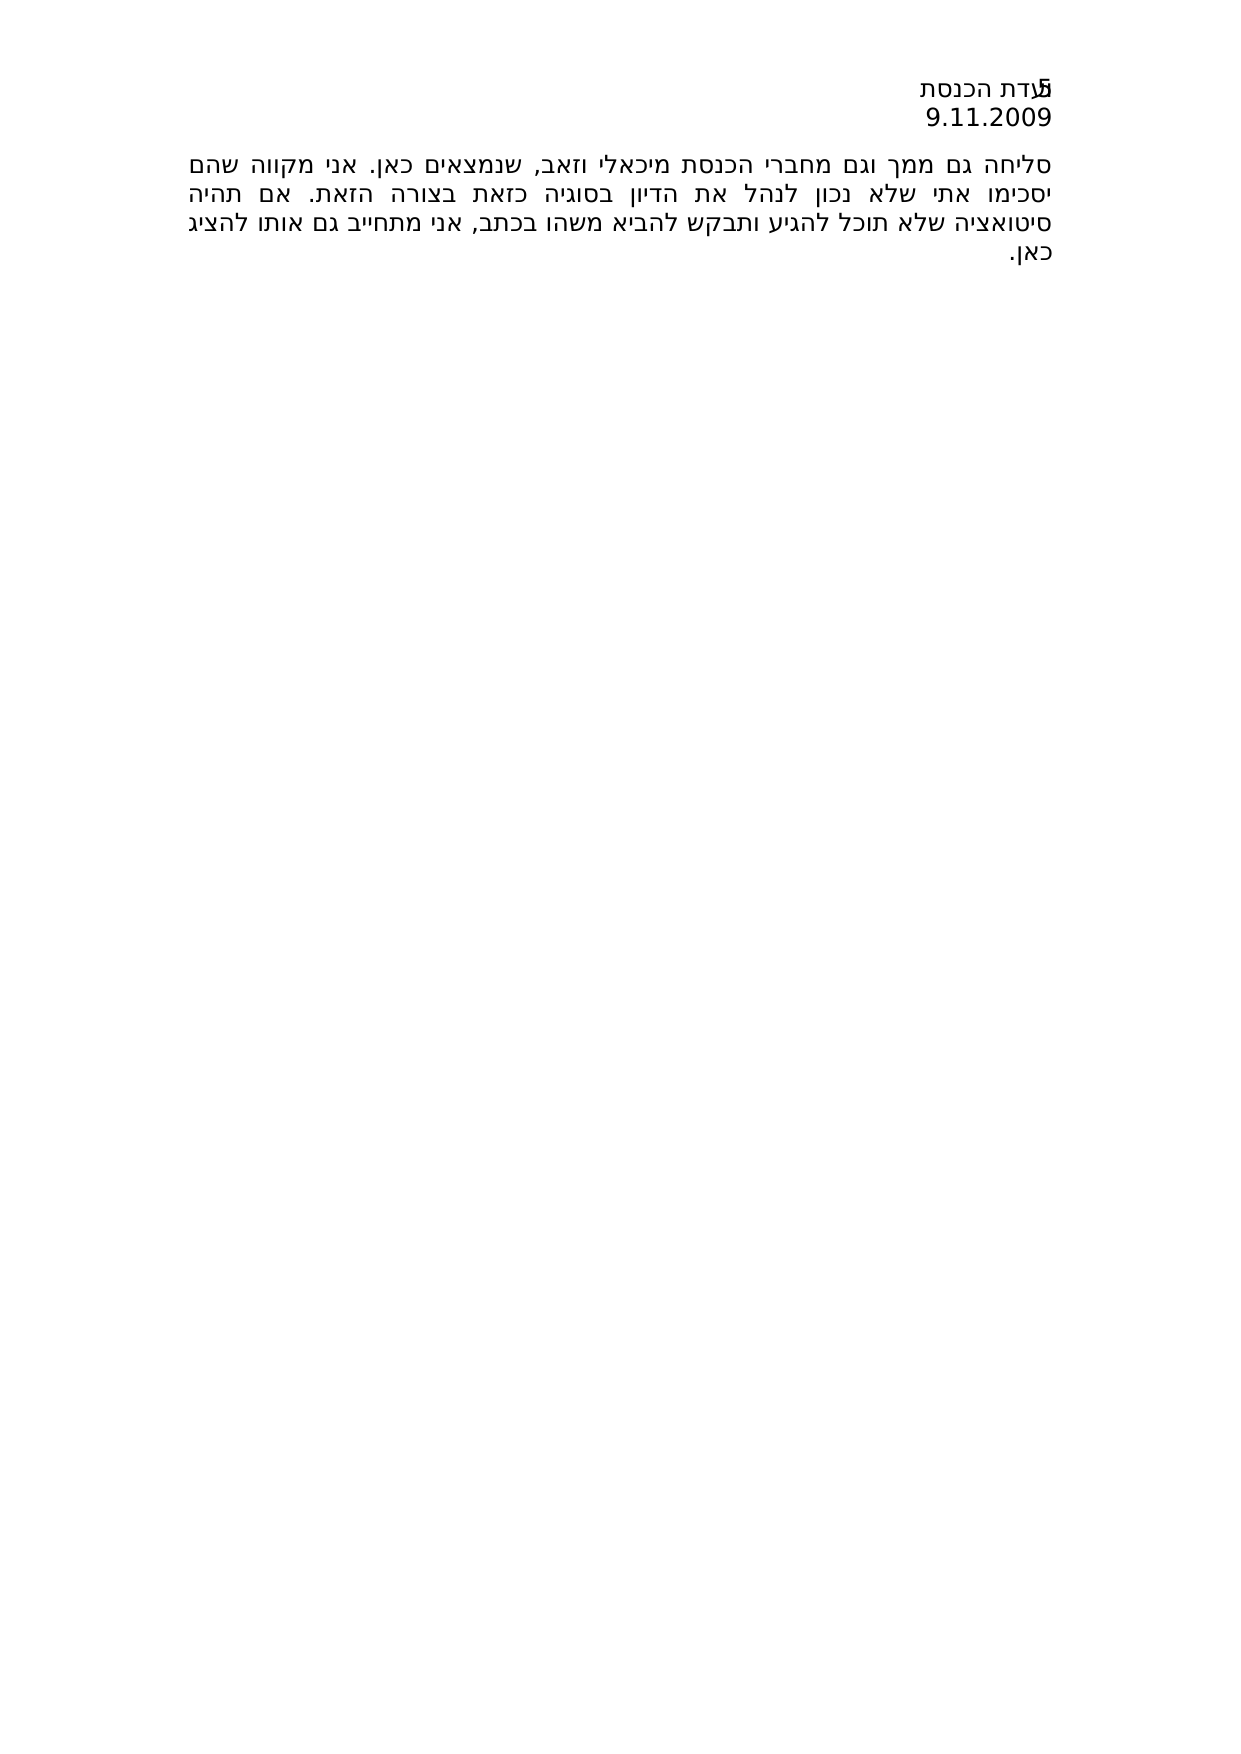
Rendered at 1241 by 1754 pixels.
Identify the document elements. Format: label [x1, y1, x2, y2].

text [187, 150, 1053, 267]
